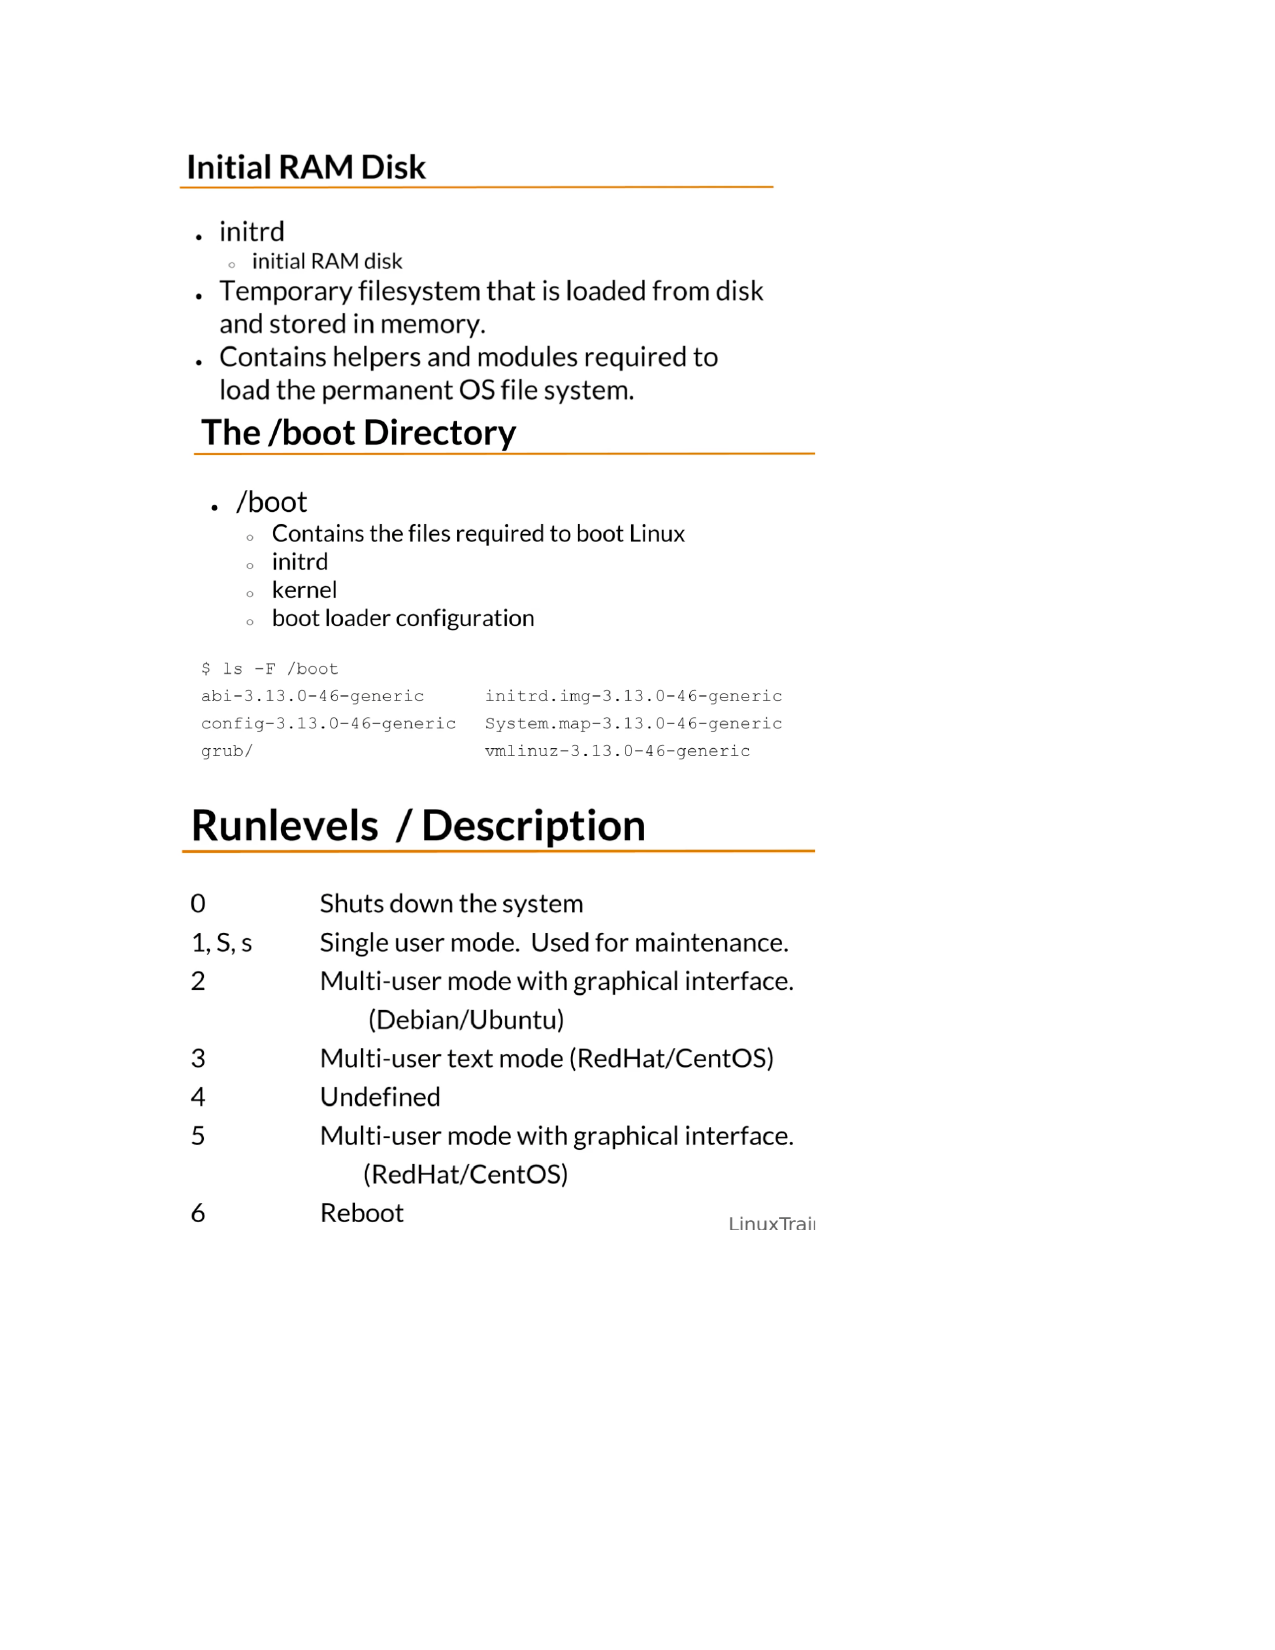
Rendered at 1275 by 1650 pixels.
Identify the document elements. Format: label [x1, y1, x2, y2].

picture [177, 147, 816, 762]
picture [177, 790, 816, 1230]
